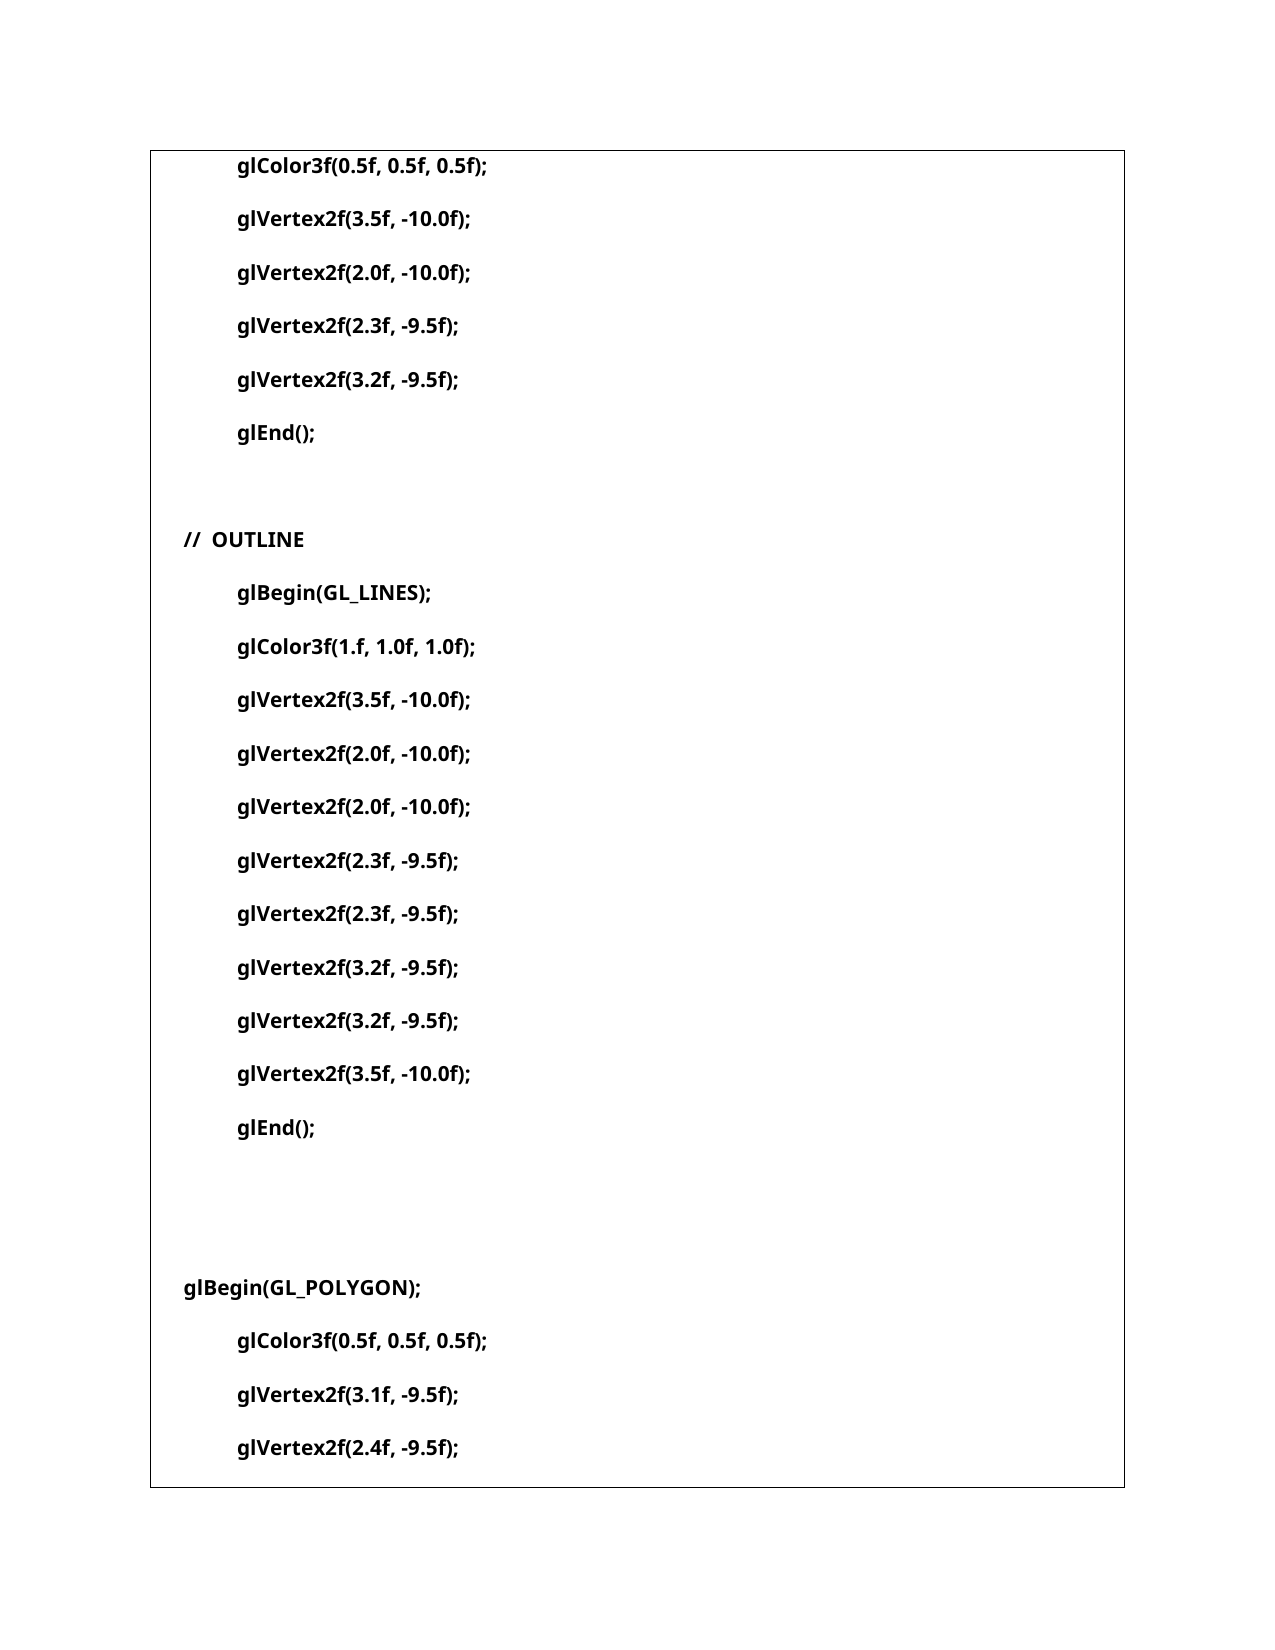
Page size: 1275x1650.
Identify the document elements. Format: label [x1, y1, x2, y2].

table_cell [151, 151, 1124, 1487]
